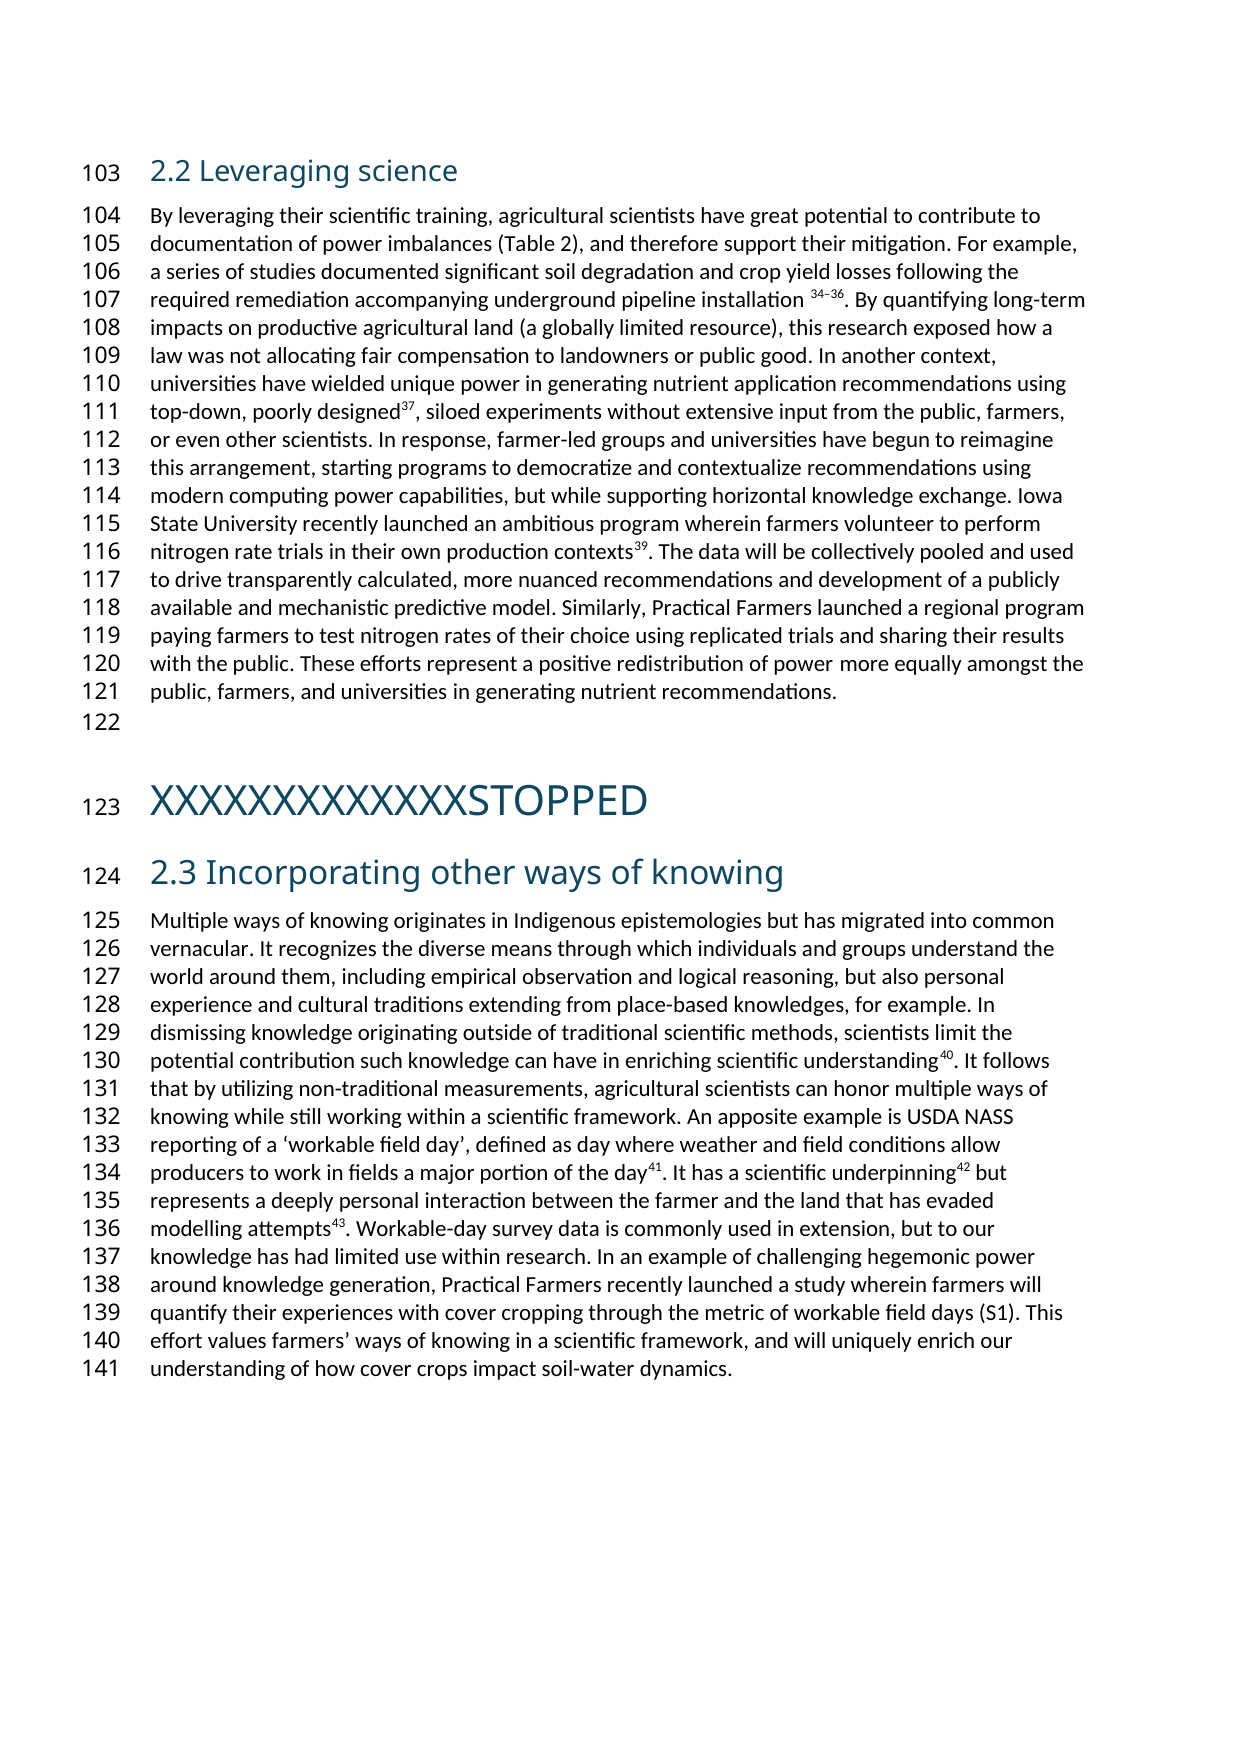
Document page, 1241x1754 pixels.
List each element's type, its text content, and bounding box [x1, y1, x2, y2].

subtitle 2.2 Leveraging science [150, 150, 1090, 190]
text By leveraging their scientific training, agricultural scientists have great potential to contribute to documentation of power imbalances (Table 2), and therefore support their mitigation. For example, a series of studies documented significant soil degradation and crop yield losses following the required remediation accompanying underground pipeline installation 34–36. By quantifying long-term impacts on productive agricultural land (a globally limited resource), this research exposed how a law was not allocating fair compensation to landowners or public good. In another context, universities have wielded unique power in generating nutrient application recommendations using top-down, poorly designed37, siloed experiments without extensive input from the public, farmers, or even other scientists. In response, farmer-led groups and universities have begun to reimagine this arrangement, starting programs to democratize and contextualize recommendations using modern computing power capabilities, but while supporting horizontal knowledge exchange. Iowa State University recently launched an ambitious program wherein farmers volunteer to perform nitrogen rate trials in their own production contexts39. The data will be collectively pooled and used to drive transparently calculated, more nuanced recommendations and development of a publicly available and mechanistic predictive model. Similarly, Practical Farmers launched a regional program paying farmers to test nitrogen rates of their choice using replicated trials and sharing their results with the public. These efforts represent a positive redistribution of power more equally amongst the public, farmers, and universities in generating nutrient recommendations. [150, 201, 1090, 706]
subtitle 2.3 Incorporating other ways of knowing [150, 849, 1090, 894]
subtitle XXXXXXXXXXXXXSTOPPED [150, 771, 1090, 828]
text Multiple ways of knowing originates in Indigenous epistemologies but has migrated into common vernacular. It recognizes the diverse means through which individuals and groups understand the world around them, including empirical observation and logical reasoning, but also personal experience and cultural traditions extending from place-based knowledges, for example. In dismissing knowledge originating outside of traditional scientific methods, scientists limit the potential contribution such knowledge can have in enriching scientific understanding40. It follows that by utilizing non-traditional measurements, agricultural scientists can honor multiple ways of knowing while still working within a scientific framework. An apposite example is USDA NASS reporting of a ‘workable field day’, defined as day where weather and field conditions allow producers to work in fields a major portion of the day41. It has a scientific underpinning42 but represents a deeply personal interaction between the farmer and the land that has evaded modelling attempts43. Workable-day survey data is commonly used in extension, but to our knowledge has had limited use within research. In an example of challenging hegemonic power around knowledge generation, Practical Farmers recently launched a study wherein farmers will quantify their experiences with cover cropping through the metric of workable field days (S1). This effort values farmers’ ways of knowing in a scientific framework, and will uniquely enrich our understanding of how cover crops impact soil-water dynamics. [150, 906, 1090, 1383]
